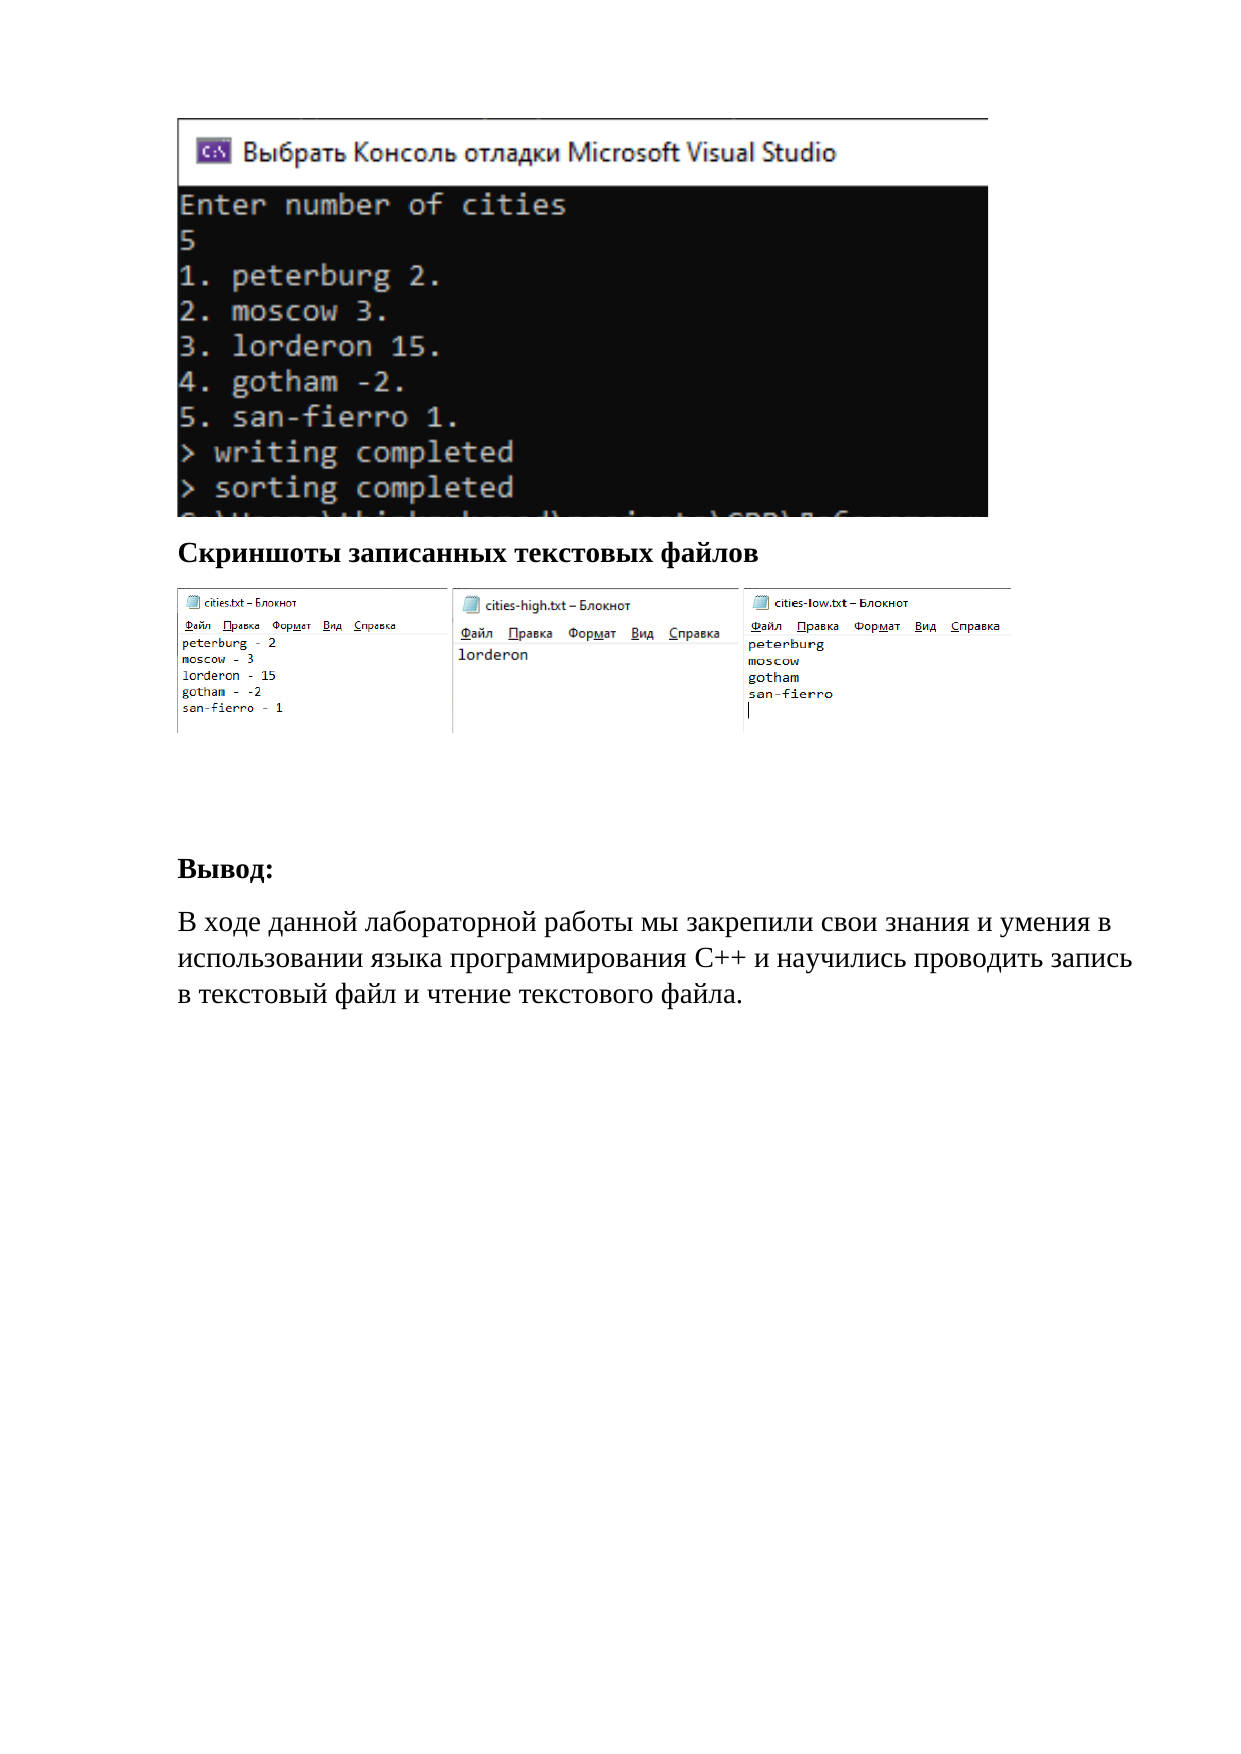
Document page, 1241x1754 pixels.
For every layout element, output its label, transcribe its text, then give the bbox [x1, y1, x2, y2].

text В ходе данной лабораторной работы мы закрепили свои знания и умения в использовании языка программирования C++ и научились проводить запись в текстовый файл и чтение текстового файла. [177, 904, 1152, 1009]
text Скриншоты записанных текстовых файлов [177, 536, 1152, 569]
picture [177, 118, 989, 517]
picture [743, 588, 1012, 733]
picture [452, 588, 739, 733]
text Вывод: [177, 851, 1152, 884]
picture [177, 588, 448, 733]
